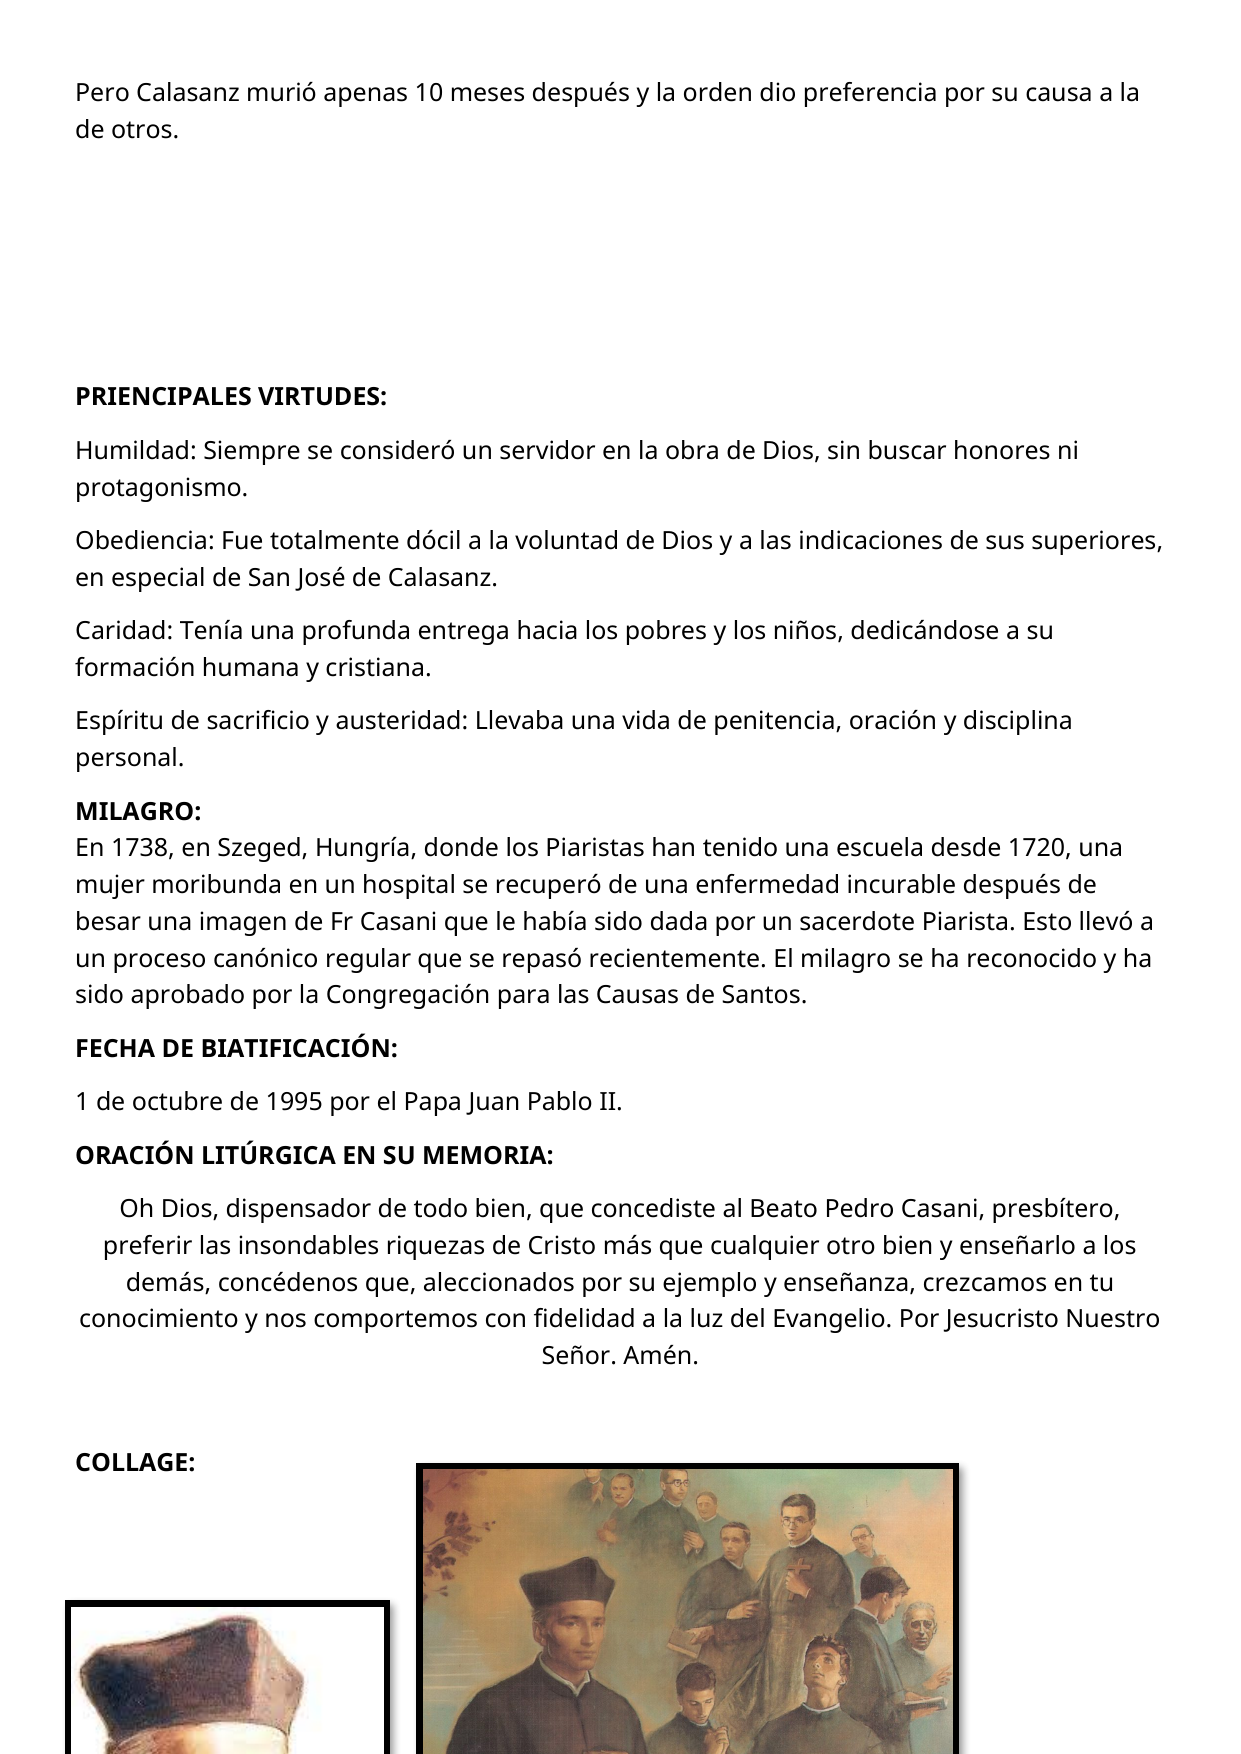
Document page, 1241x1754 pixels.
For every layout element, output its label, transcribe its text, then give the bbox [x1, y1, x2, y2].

text Caridad: Tenía una profunda entrega hacia los pobres y los niños, dedicándose a su formación humana y cristiana. [75, 613, 1165, 684]
text MILAGRO: En 1738, en Szeged, Hungría, donde los Piaristas han tenido una escuela desde 1720, una mujer moribunda en un hospital se recuperó de una enfermedad incurable después de besar una imagen de Fr Casani que le había sido dada por un sacerdote Piarista. Esto llevó a un proceso canónico regular que se repasó recientemente. El milagro se ha reconocido y ha sido aprobado por la Congregación para las Causas de Santos. [75, 793, 1165, 1011]
text 1 de octubre de 1995 por el Papa Juan Pablo II. [75, 1084, 1165, 1118]
picture [71, 1607, 384, 1754]
text COLLAGE: [75, 1445, 1165, 1479]
text ORACIÓN LITÚRGICA EN SU MEMORIA: [75, 1137, 1165, 1171]
text Humildad: Siempre se consideró un servidor en la obra de Dios, sin buscar honores ni protagonismo. [75, 432, 1165, 503]
text PRIENCIPALES VIRTUDES: [75, 379, 1165, 413]
text FECHA DE BIATIFICACIÓN: [75, 1031, 1165, 1064]
text Obediencia: Fue totalmente dócil a la voluntad de Dios y a las indicaciones de sus superiores, en especial de San José de Calasanz. [75, 523, 1165, 593]
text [75, 75, 1165, 146]
text Espíritu de sacrificio y austeridad: Llevaba una vida de penitencia, oración y disciplina personal. [75, 703, 1165, 774]
text Oh Dios, dispensador de todo bien, que concediste al Beato Pedro Casani, presbítero, preferir las insondables riquezas de Cristo más que cualquier otro bien y enseñarlo a los demás, concédenos que, aleccionados por su ejemplo y enseñanza, crezcamos en tu conocimiento y nos comportemos con fidelidad a la luz del Evangelio. Por Jesucristo Nuestro Señor. Amén. [75, 1191, 1165, 1372]
picture [423, 1469, 953, 1754]
